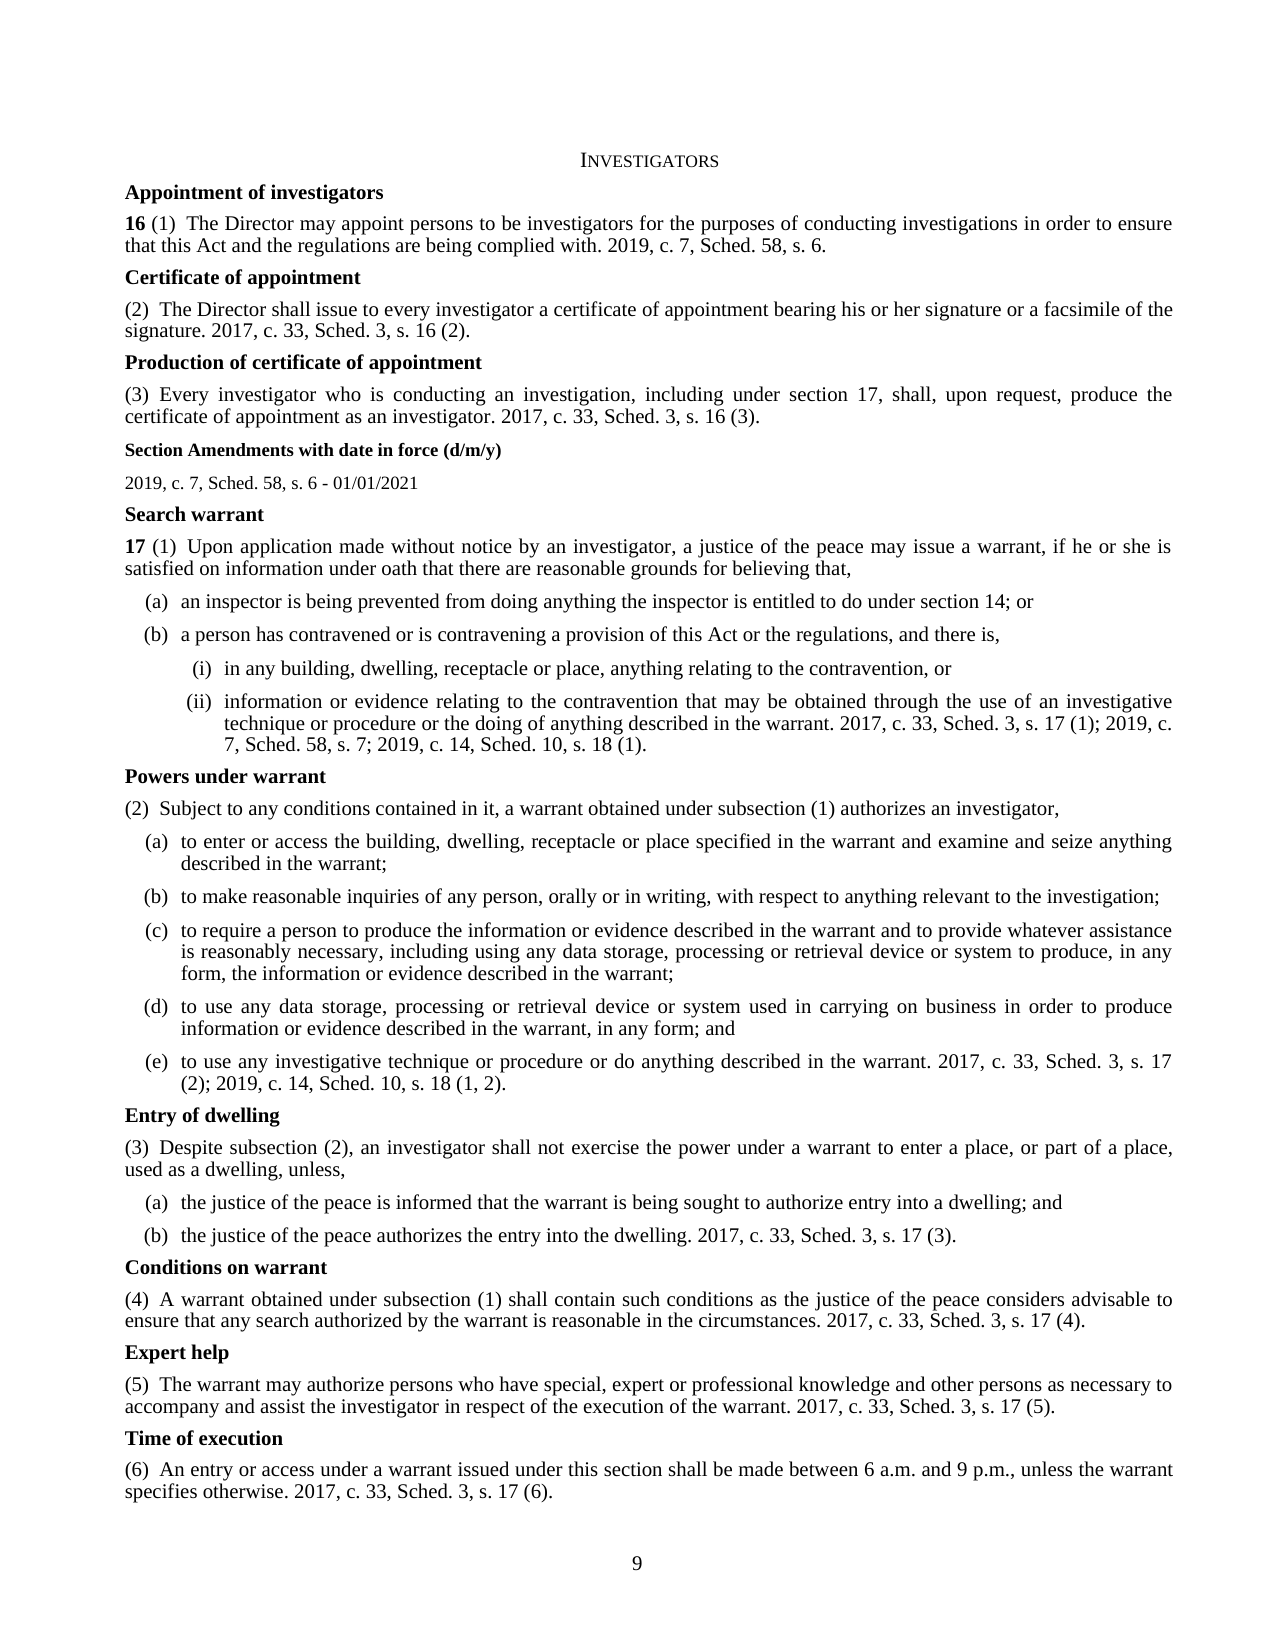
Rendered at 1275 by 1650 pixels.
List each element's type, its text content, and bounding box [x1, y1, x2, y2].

text (d) to use any data storage, processing or retrieval device or system used in carrying on business in order to produce information or evidence described in the warrant, in any form; and [124, 996, 1174, 1040]
text (i) in any building, dwelling, receptacle or place, anything relating to the contravention, or [124, 657, 1174, 679]
text 16 (1) The Director may appoint persons to be investigators for the purposes of conducting investigations in order to ensure that this Act and the regulations are being complied with. 2019, c. 7, Sched. 58, s. 6. [124, 213, 1174, 257]
text (3) Every investigator who is conducting an investigation, including under section 17, shall, upon request, produce the certificate of appointment as an investigator. 2017, c. 33, Sched. 3, s. 16 (3). [124, 384, 1174, 427]
text Entry of dwelling [124, 1108, 1174, 1126]
text (2) The Director shall issue to every investigator a certificate of appointment bearing his or her signature or a facsimile of the signature. 2017, c. 33, Sched. 3, s. 16 (2). [124, 299, 1174, 342]
text (3) Despite subsection (2), an investigator shall not exercise the power under a warrant to enter a place, or part of a place, used as a dwelling, unless, [124, 1137, 1174, 1180]
text Expert help [124, 1345, 1174, 1363]
text 17 (1) Upon application made without notice by an investigator, a justice of the peace may issue a warrant, if he or she is satisfied on information under oath that there are reasonable grounds for believing that, [124, 536, 1174, 579]
text Time of execution [124, 1430, 1174, 1449]
text (ii) information or evidence relating to the contravention that may be obtained through the use of an investigative technique or procedure or the doing of anything described in the warrant. 2017, c. 33, Sched. 3, s. 17 (1); 2019, c. 7, Sched. 58, s. 7; 2019, c. 14, Sched. 10, s. 18 (1). [124, 691, 1174, 756]
text Powers under warrant [124, 769, 1174, 787]
text Certificate of appointment [124, 269, 1174, 288]
text (5) The warrant may authorize persons who have special, expert or professional knowledge and other persons as necessary to accompany and assist the investigator in respect of the execution of the warrant. 2017, c. 33, Sched. 3, s. 17 (5). [124, 1374, 1174, 1417]
text 2019, c. 7, Sched. 58, s. 6 - 01/01/2021 [124, 472, 1174, 494]
text (e) to use any investigative technique or procedure or do anything described in the warrant. 2017, c. 33, Sched. 3, s. 17 (2); 2019, c. 14, Sched. 10, s. 18 (1, 2). [124, 1052, 1174, 1095]
text (4) A warrant obtained under subsection (1) shall contain such conditions as the justice of the peace considers advisable to ensure that any search authorized by the warrant is reasonable in the circumstances. 2017, c. 33, Sched. 3, s. 17 (4). [124, 1289, 1174, 1332]
text (6) An entry or access under a warrant issued under this section shall be made between 6 a.m. and 9 p.m., unless the warrant specifies otherwise. 2017, c. 33, Sched. 3, s. 17 (6). [124, 1459, 1174, 1503]
text (b) the justice of the peace authorizes the entry into the dwelling. 2017, c. 33, Sched. 3, s. 17 (3). [124, 1225, 1174, 1247]
text Section Amendments with date in force (d/m/y) [124, 439, 1174, 461]
text Search warrant [124, 507, 1174, 525]
subtitle Investigators [124, 150, 1174, 172]
text Conditions on warrant [124, 1259, 1174, 1278]
text (b) to make reasonable inquiries of any person, orally or in writing, with respect to anything relevant to the investigation; [124, 886, 1174, 908]
text (b) a person has contravened or is contravening a provision of this Act or the regulations, and there is, [124, 624, 1174, 646]
text (a) an inspector is being prevented from doing anything the inspector is entitled to do under section 14; or [124, 591, 1174, 613]
text (a) to enter or access the building, dwelling, receptacle or place specified in the warrant and examine and seize anything described in the warrant; [124, 831, 1174, 875]
text (2) Subject to any conditions contained in it, a warrant obtained under subsection (1) authorizes an investigator, [124, 798, 1174, 819]
text (a) the justice of the peace is informed that the warrant is being sought to authorize entry into a dwelling; and [124, 1192, 1174, 1214]
text Production of certificate of appointment [124, 355, 1174, 373]
text (c) to require a person to produce the information or evidence described in the warrant and to provide whatever assistance is reasonably necessary, including using any data storage, processing or retrieval device or system to produce, in any form, the information or evidence described in the warrant; [124, 919, 1174, 985]
text Appointment of investigators [124, 184, 1174, 203]
